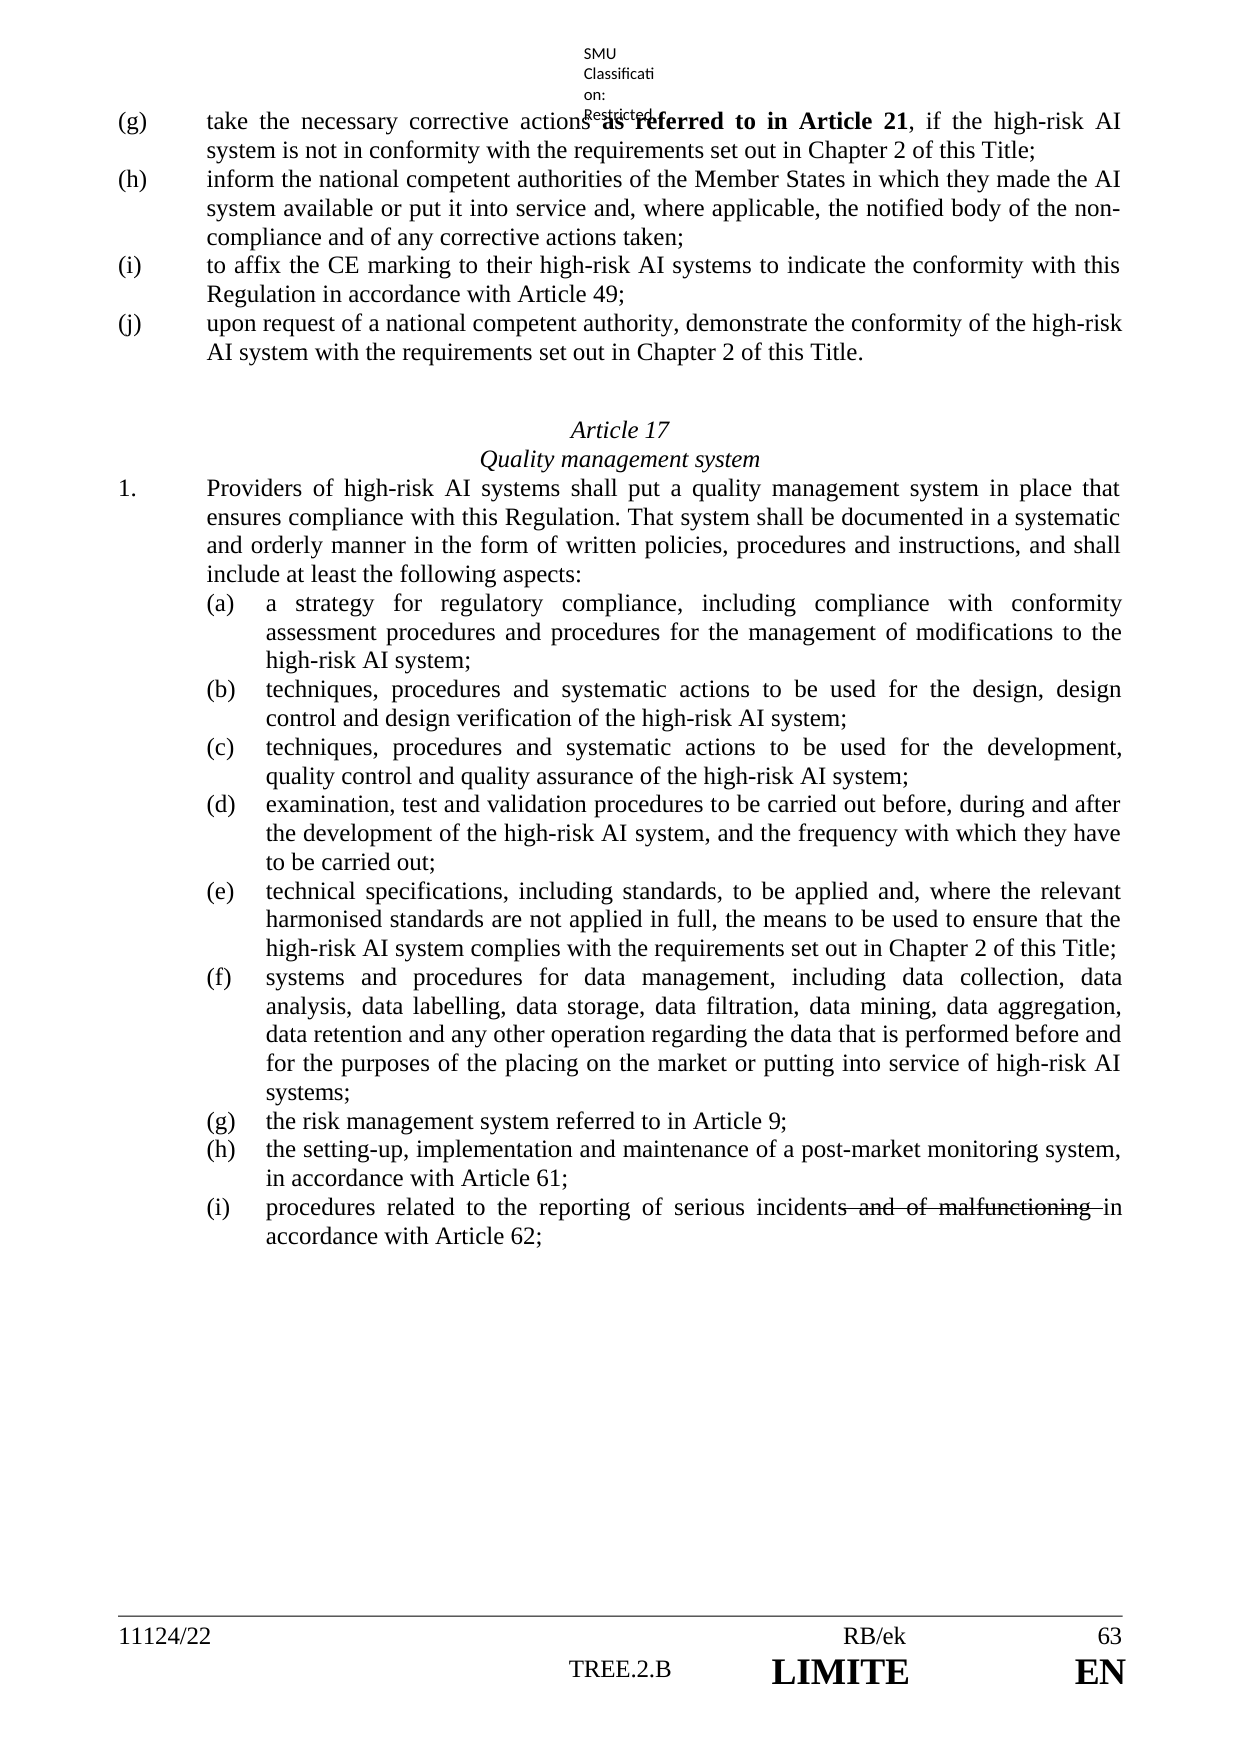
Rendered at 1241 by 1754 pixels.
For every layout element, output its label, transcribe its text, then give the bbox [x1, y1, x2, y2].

list upon request of a national competent authority, demonstrate the conformity of the high-risk AI system with the requirements set out in Chapter 2 of this Title. [118, 308, 1123, 366]
list techniques, procedures and systematic actions to be used for the design, design control and design verification of the high-risk AI system; [206, 674, 1122, 732]
list technical specifications, including standards, to be applied and, where the relevant harmonised standards are not applied in full, the means to be used to ensure that the high-risk AI system complies with the requirements set out in Chapter 2 of this Title; [206, 876, 1122, 962]
list techniques, procedures and systematic actions to be used for the development, quality control and quality assurance of the high-risk AI system; [206, 732, 1122, 789]
list to affix the CE marking to their high-risk AI systems to indicate the conformity with this Regulation in accordance with Article 49; [118, 250, 1122, 308]
text Quality management system [125, 444, 1114, 473]
list the risk management system referred to in Article 9; [206, 1106, 1134, 1134]
list inform the national competent authorities of the Member States in which they made the AI system available or put it into service and, where applicable, the notified body of the non- compliance and of any corrective actions taken; [118, 164, 1122, 250]
list Providers of high-risk AI systems shall put a quality management system in place that ensures compliance with this Regulation. That system shall be documented in a systematic and orderly manner in the form of written policies, procedures and instructions, and shall include at least the following aspects: [118, 473, 1122, 588]
list a strategy for regulatory compliance, including compliance with conformity assessment procedures and procedures for the management of modifications to the high-risk AI system; [206, 588, 1123, 674]
list take the necessary corrective actions as referred to in Article 21, if the high-risk AI system is not in conformity with the requirements set out in Chapter 2 of this Title; [118, 106, 1122, 164]
list systems and procedures for data management, including data collection, data analysis, data labelling, data storage, data filtration, data mining, data aggregation, data retention and any other operation regarding the data that is performed before and for the purposes of the placing on the market or putting into service of high-risk AI systems; [206, 962, 1122, 1106]
text Article 17 [126, 416, 1114, 444]
list procedures related to the reporting of serious incidents and of malfunctioning in accordance with Article 62; [206, 1192, 1122, 1249]
list the setting-up, implementation and maintenance of a post-market monitoring system, in accordance with Article 61; [206, 1134, 1122, 1192]
list examination, test and validation procedures to be carried out before, during and after the development of the high-risk AI system, and the frequency with which they have to be carried out; [206, 789, 1122, 876]
